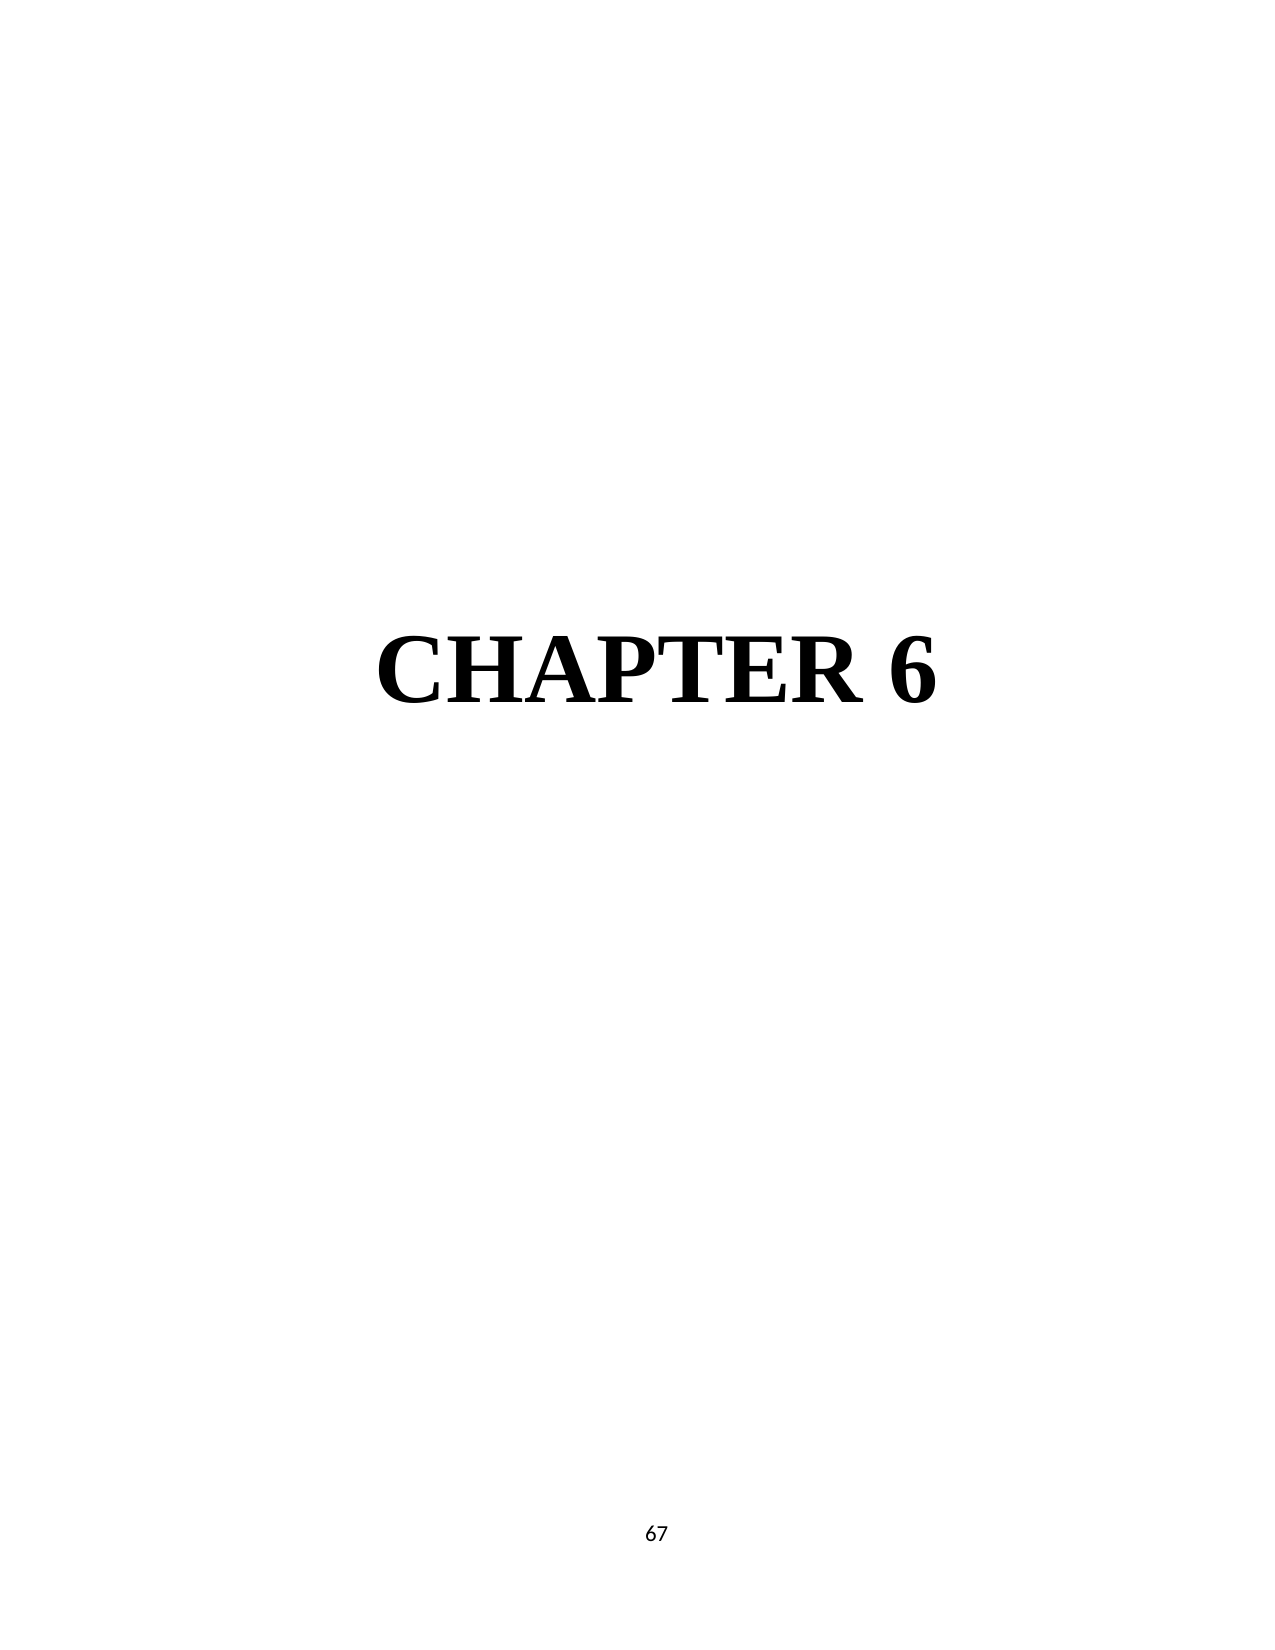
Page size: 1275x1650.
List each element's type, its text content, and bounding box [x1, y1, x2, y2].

text CHAPTER 6 [150, 609, 1162, 724]
